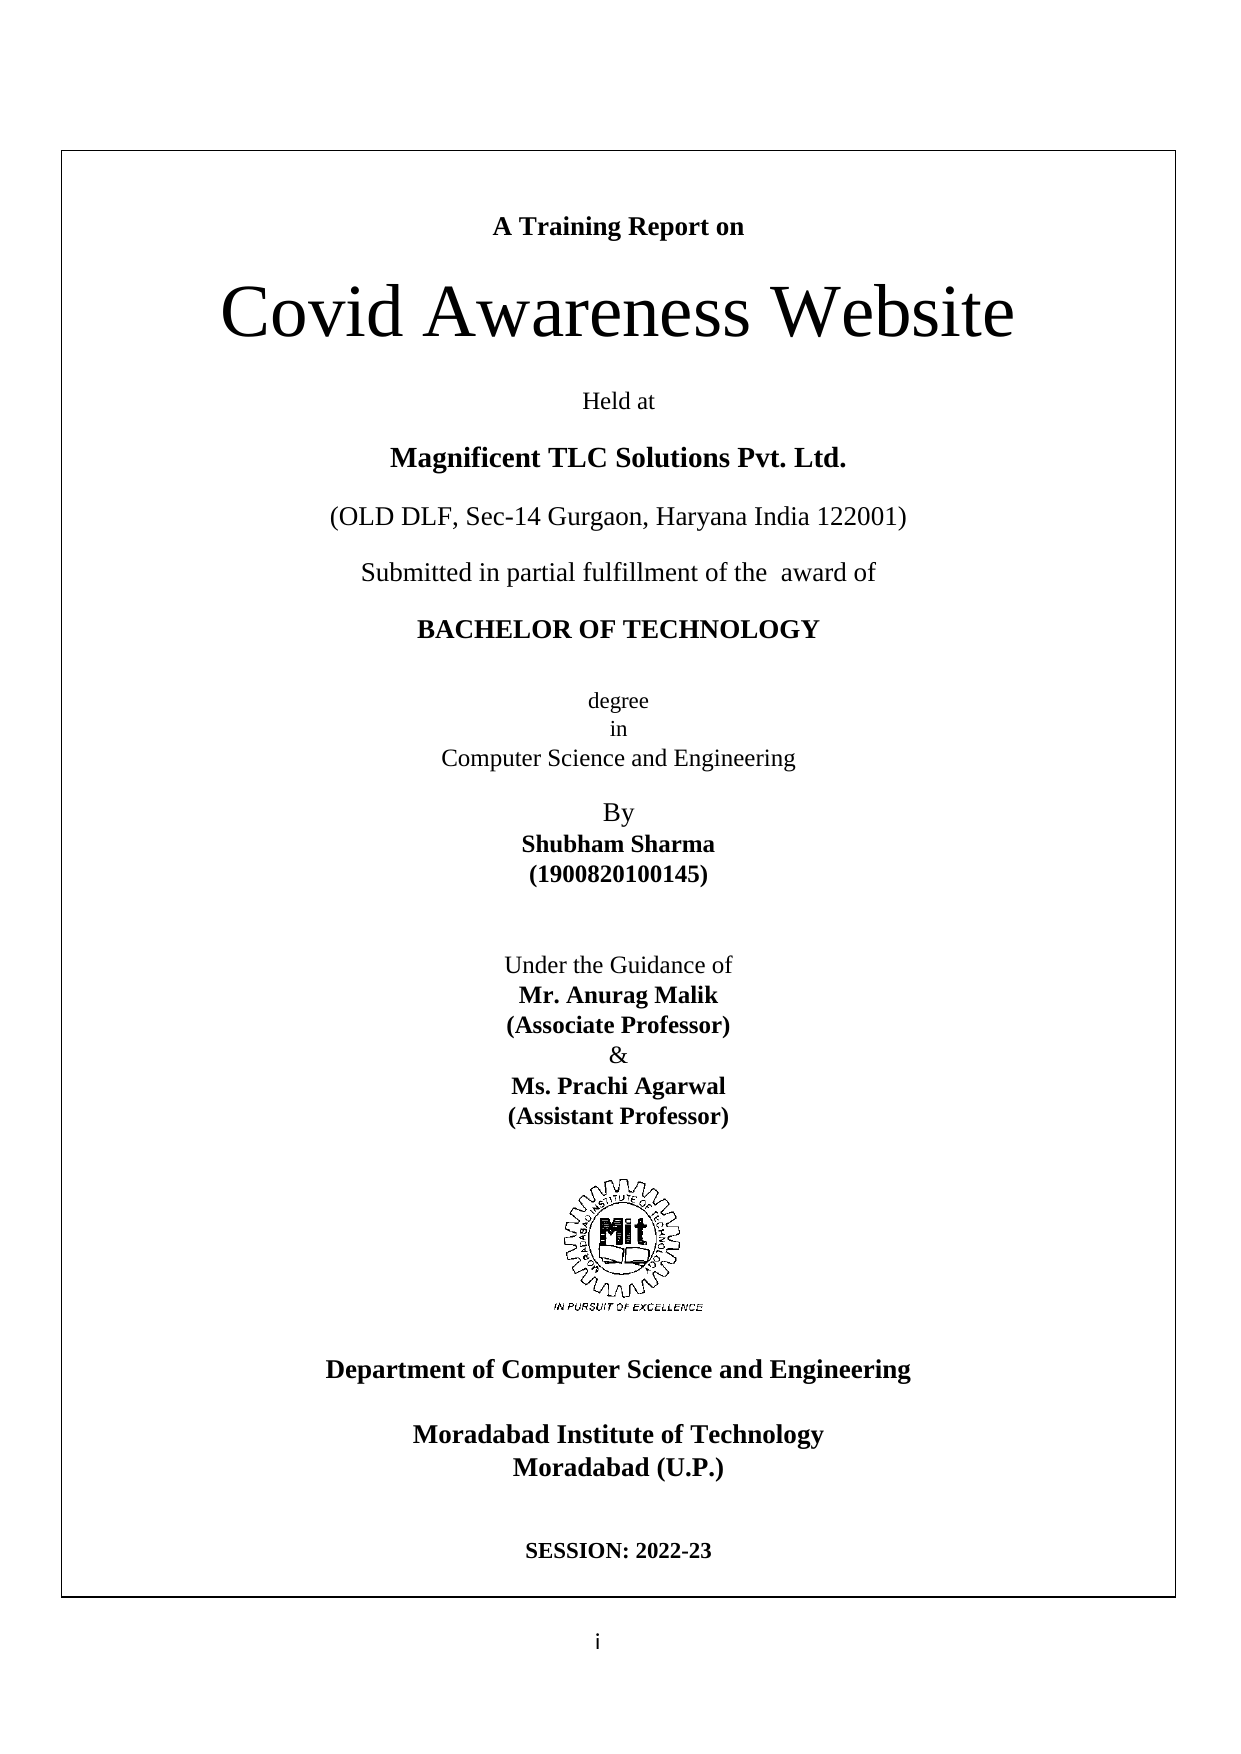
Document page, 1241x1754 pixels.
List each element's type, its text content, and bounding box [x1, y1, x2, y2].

picture [544, 1164, 713, 1320]
table_header A Training Report on Covid Awareness Website Held at Magnificent TLC Solutions Pvt. Ltd. (OLD DLF, Sec-14 Gurgaon, Haryana India 122001) Submitted in partial fulfillment of the award of BACHELOR OF TECHNOLOGY degree in Computer Science and Engineering By Shubham Sharma (1900820100145) Under the Guidance of Mr. Anurag Malik (Associate Professor) & Ms. Prachi Agarwal (Assistant Professor) Department of Computer Science and Engineering Moradabad Institute of Technology Moradabad (U.P.) SESSION: 2022-23 [62, 151, 1175, 1596]
